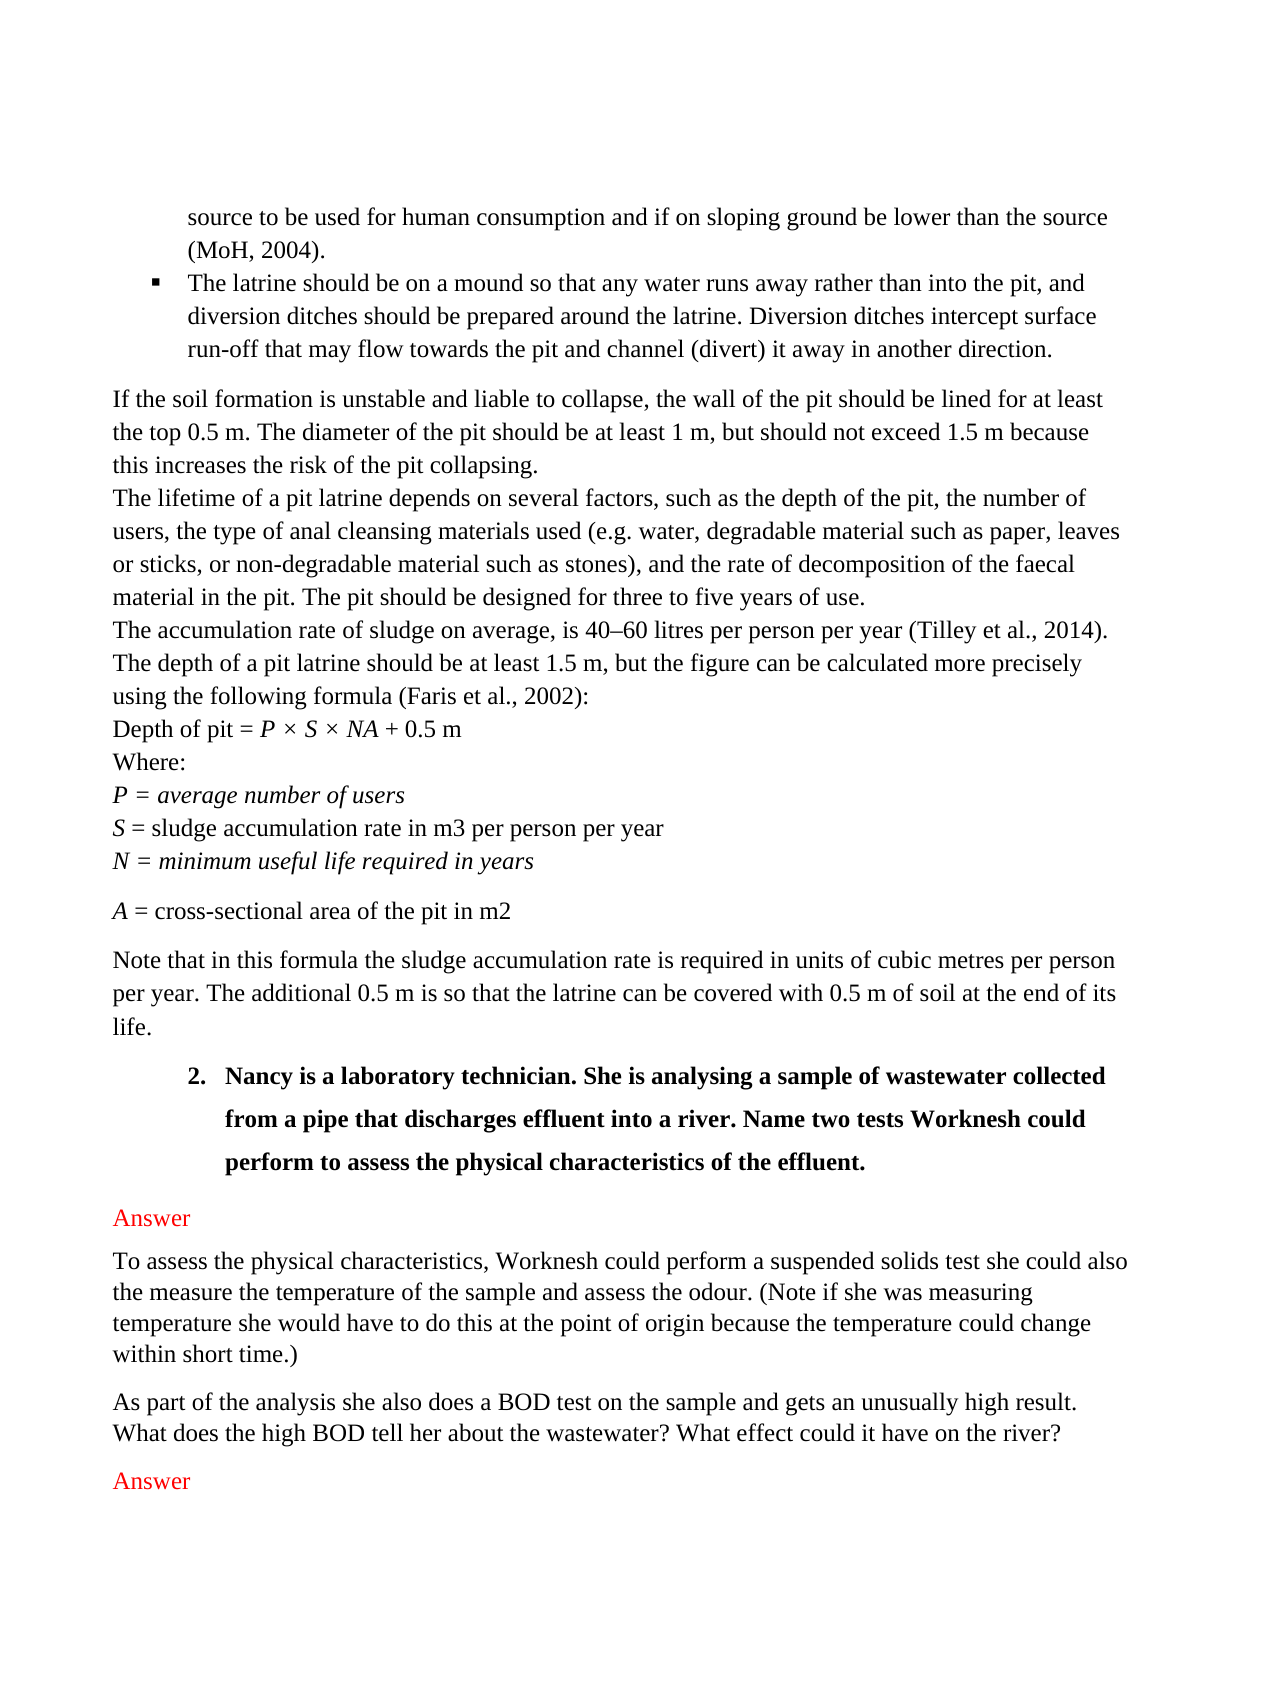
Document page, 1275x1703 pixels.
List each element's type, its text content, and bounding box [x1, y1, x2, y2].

text As part of the analysis she also does a BOD test on the sample and gets an unusually high result. What does the high BOD tell her about the wastewater? What effect could it have on the river? [112, 1387, 1131, 1447]
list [150, 202, 1131, 264]
text If the soil formation is unstable and liable to collapse, the wall of the pit should be lined for at least the top 0.5 m. The diameter of the pit should be at least 1 m, but should not exceed 1.5 m because this increases the risk of the pit collapsing. [112, 384, 1131, 479]
list The latrine should be on a mound so that any water runs away rather than into the pit, and diversion ditches should be prepared around the latrine. Diversion ditches intercept surface run-off that may flow towards the pit and channel (divert) it away in another direction. [150, 268, 1131, 363]
text Answer [112, 1203, 1131, 1232]
text Depth of pit = P × S × NA + 0.5 m [112, 714, 1131, 743]
text A = cross-sectional area of the pit in m2 [112, 896, 1131, 924]
list Nancy is a laboratory technician. She is analysing a sample of wastewater collected from a pipe that discharges effluent into a river. Name two tests Worknesh could perform to assess the physical characteristics of the effluent. [187, 1061, 1131, 1176]
text The lifetime of a pit latrine depends on several factors, such as the depth of the pit, the number of users, the type of anal cleansing materials used (e.g. water, degradable material such as paper, leaves or sticks, or non-degradable material such as stones), and the rate of decomposition of the faecal material in the pit. The pit should be designed for three to five years of use. [112, 483, 1131, 611]
text To assess the physical characteristics, Worknesh could perform a suspended solids test she could also the measure the temperature of the sample and assess the odour. (Note if she was measuring temperature she would have to do this at the point of origin because the temperature could change within short time.) [112, 1246, 1131, 1368]
text The accumulation rate of sludge on average, is 40–60 litres per person per year (Tilley et al., 2014). The depth of a pit latrine should be at least 1.5 m, but the figure can be calculated more precisely using the following formula (Faris et al., 2002): [112, 615, 1131, 710]
text N = minimum useful life required in years [112, 846, 1131, 875]
text S = sludge accumulation rate in m3 per person per year [112, 813, 1131, 842]
text Note that in this formula the sludge accumulation rate is required in units of cubic metres per person per year. The additional 0.5 m is so that the latrine can be covered with 0.5 m of soil at the end of its life. [112, 946, 1131, 1040]
text Where: [112, 747, 1131, 776]
text Answer [112, 1466, 1131, 1494]
text P = average number of users [112, 780, 1131, 809]
